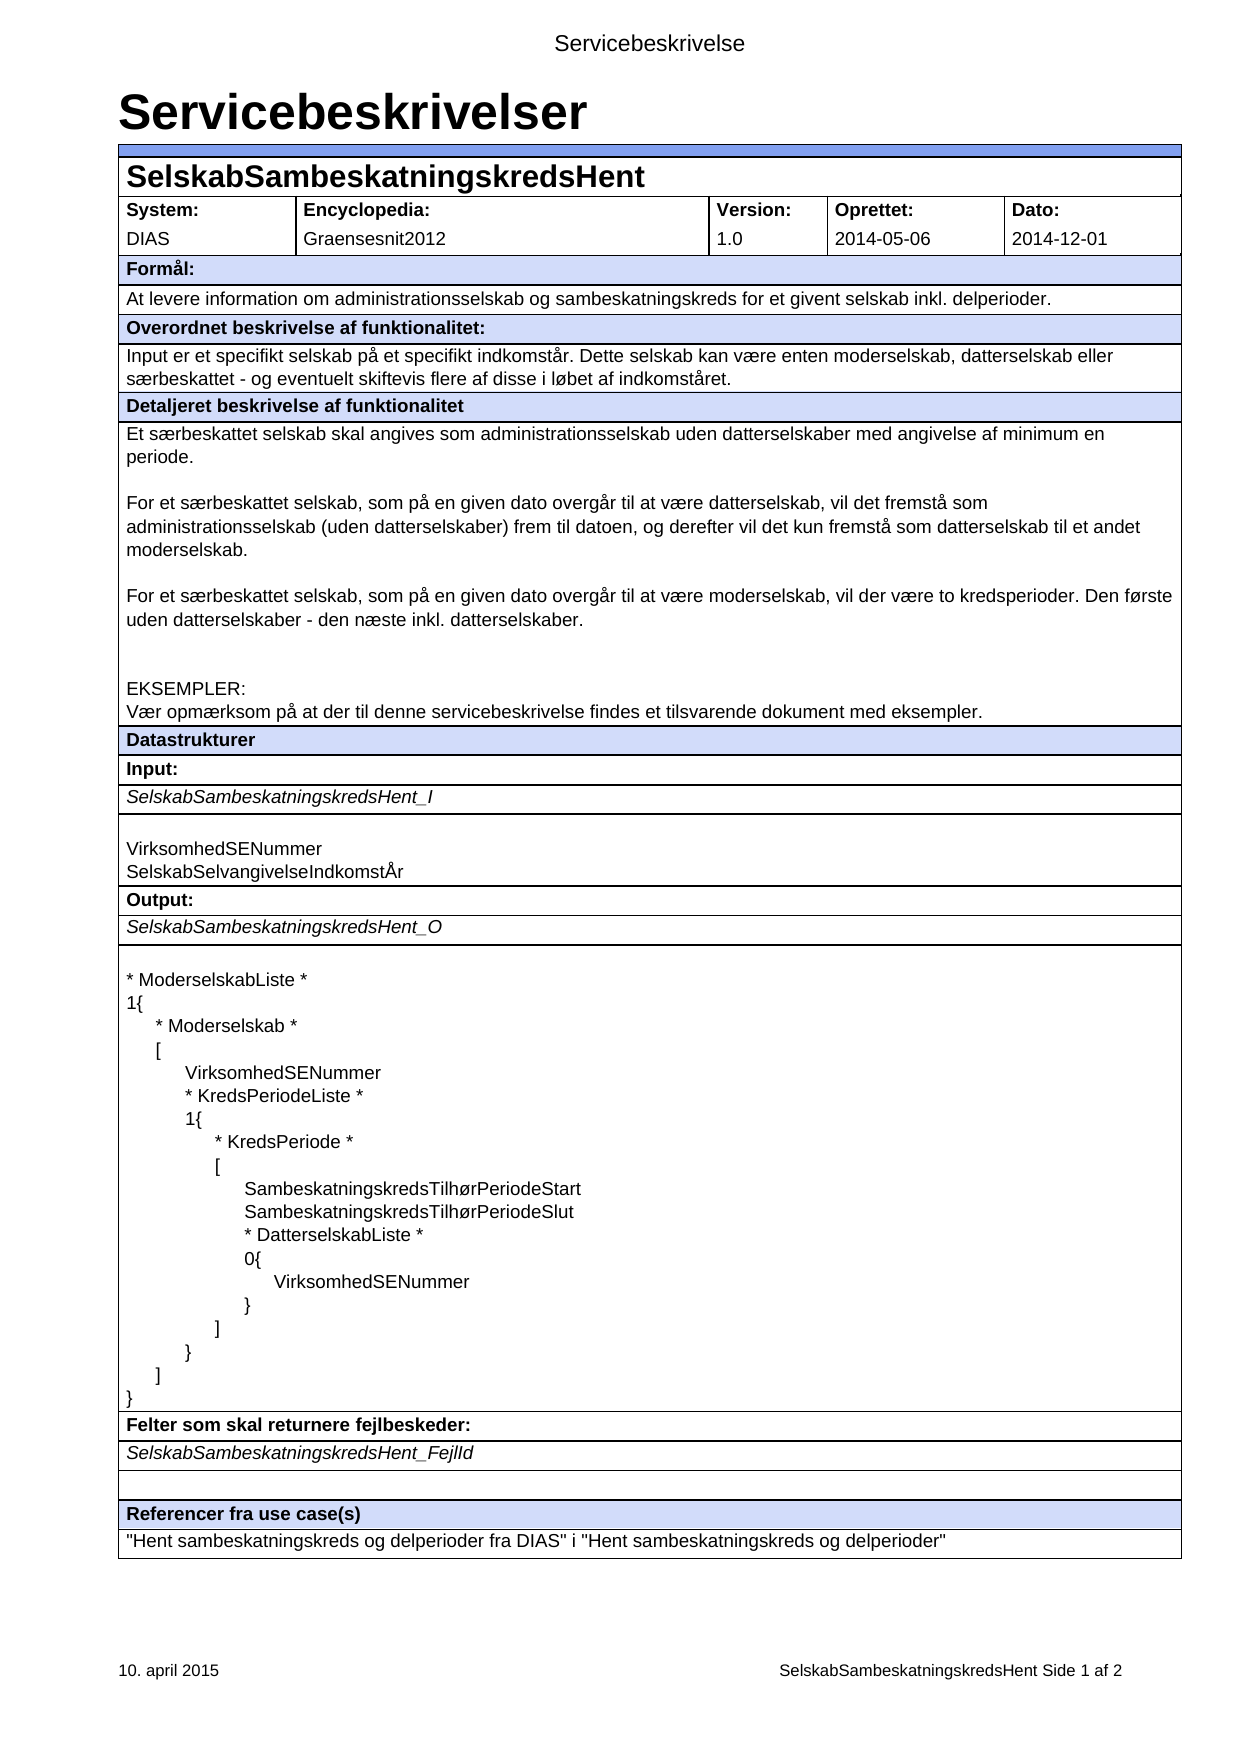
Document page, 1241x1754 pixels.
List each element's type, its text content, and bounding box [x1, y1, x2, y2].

text Servicebeskrivelser [118, 82, 1181, 140]
table_cell Input: [119, 756, 1181, 784]
table_cell SelskabSambeskatningskredsHent_I [119, 786, 1181, 813]
table_cell DIAS [119, 225, 295, 254]
table_cell Encyclopedia: [297, 197, 708, 225]
table_cell "Hent sambeskatningskreds og delperioder fra DIAS" i "Hent sambeskatningskreds og delperioder" [119, 1530, 1181, 1558]
table_cell Output: [119, 887, 1181, 914]
table_cell Dato: [1005, 197, 1181, 225]
table_cell At levere information om administrationsselskab og sambeskatningskreds for et givent selskab inkl. delperioder. [119, 286, 1181, 313]
table_cell 2014-12-01 [1005, 225, 1181, 254]
table_cell Overordnet beskrivelse af funktionalitet: [119, 315, 1181, 343]
table_cell [119, 1471, 1181, 1499]
table_cell Datastrukturer [119, 727, 1181, 754]
table_cell Input er et specifikt selskab på et specifikt indkomstår. Dette selskab kan være enten moderselskab, datterselskab eller særbeskattet - og eventuelt skiftevis flere af disse i løbet af indkomståret. [119, 345, 1181, 391]
table_cell SelskabSambeskatningskredsHent_FejlId [119, 1442, 1181, 1469]
table_cell Referencer fra use case(s) [119, 1501, 1181, 1528]
table_header [119, 145, 1181, 156]
table_cell 2014-05-06 [828, 225, 1004, 254]
table_cell Detaljeret beskrivelse af funktionalitet [119, 393, 1181, 421]
table_cell VirksomhedSENummer SelskabSelvangivelseIndkomstÅr [119, 815, 1181, 885]
table_cell * ModerselskabListe * 1{ * Moderselskab * [ VirksomhedSENummer * KredsPeriodeListe * 1{ * KredsPeriode * [ SambeskatningskredsTilhørPeriodeStart SambeskatningskredsTilhørPeriodeSlut * DatterselskabListe * 0{ VirksomhedSENummer } ] } ] } [119, 946, 1181, 1411]
table_cell System: [119, 197, 295, 225]
table_cell Felter som skal returnere fejlbeskeder: [119, 1412, 1181, 1440]
table_cell Version: [710, 197, 827, 225]
table_cell Oprettet: [828, 197, 1004, 225]
table_cell 1.0 [710, 225, 827, 254]
table_cell Formål: [119, 256, 1181, 284]
table_cell Et særbeskattet selskab skal angives som administrationsselskab uden datterselskaber med angivelse af minimum en periode. For et særbeskattet selskab, som på en given dato overgår til at være datterselskab, vil det fremstå som administrationsselskab (uden datterselskaber) frem til datoen, og derefter vil det kun fremstå som datterselskab til et andet moderselskab. For et særbeskattet selskab, som på en given dato overgår til at være moderselskab, vil der være to kredsperioder. Den første uden datterselskaber - den næste inkl. datterselskaber. EKSEMPLER: Vær opmærksom på at der til denne servicebeskrivelse findes et tilsvarende dokument med eksempler. [119, 423, 1181, 725]
table_cell SelskabSambeskatningskredsHent_O [119, 916, 1181, 944]
table_cell Graensesnit2012 [297, 225, 708, 254]
table_cell SelskabSambeskatningskredsHent [119, 158, 1181, 196]
